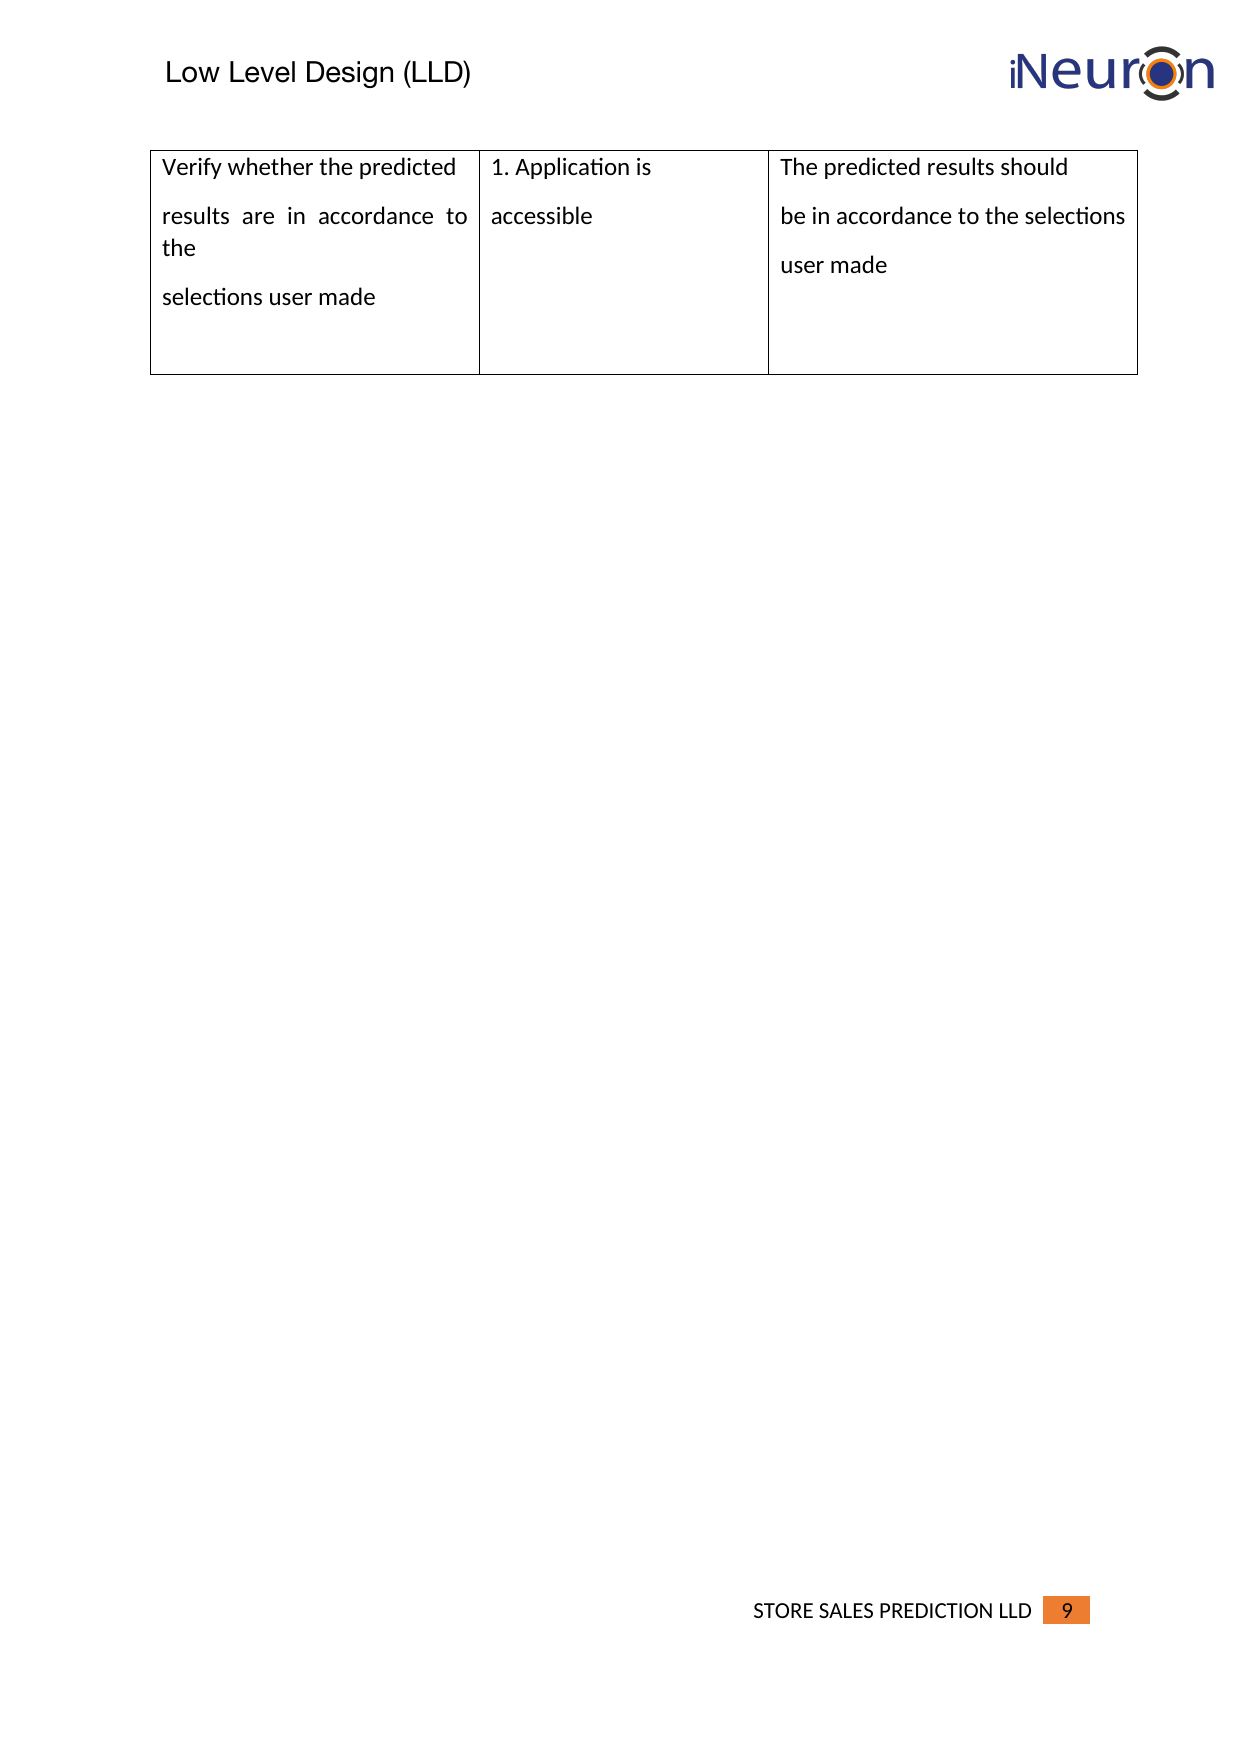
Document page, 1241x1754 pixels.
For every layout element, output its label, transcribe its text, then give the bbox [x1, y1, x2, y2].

table_cell Verify whether the predicted results are in accordance to the selections user made [151, 151, 479, 373]
picture [1008, 38, 1218, 103]
table_cell 1. Application is accessible [480, 151, 768, 373]
table_cell The predicted results should be in accordance to the selections user made [769, 151, 1137, 373]
